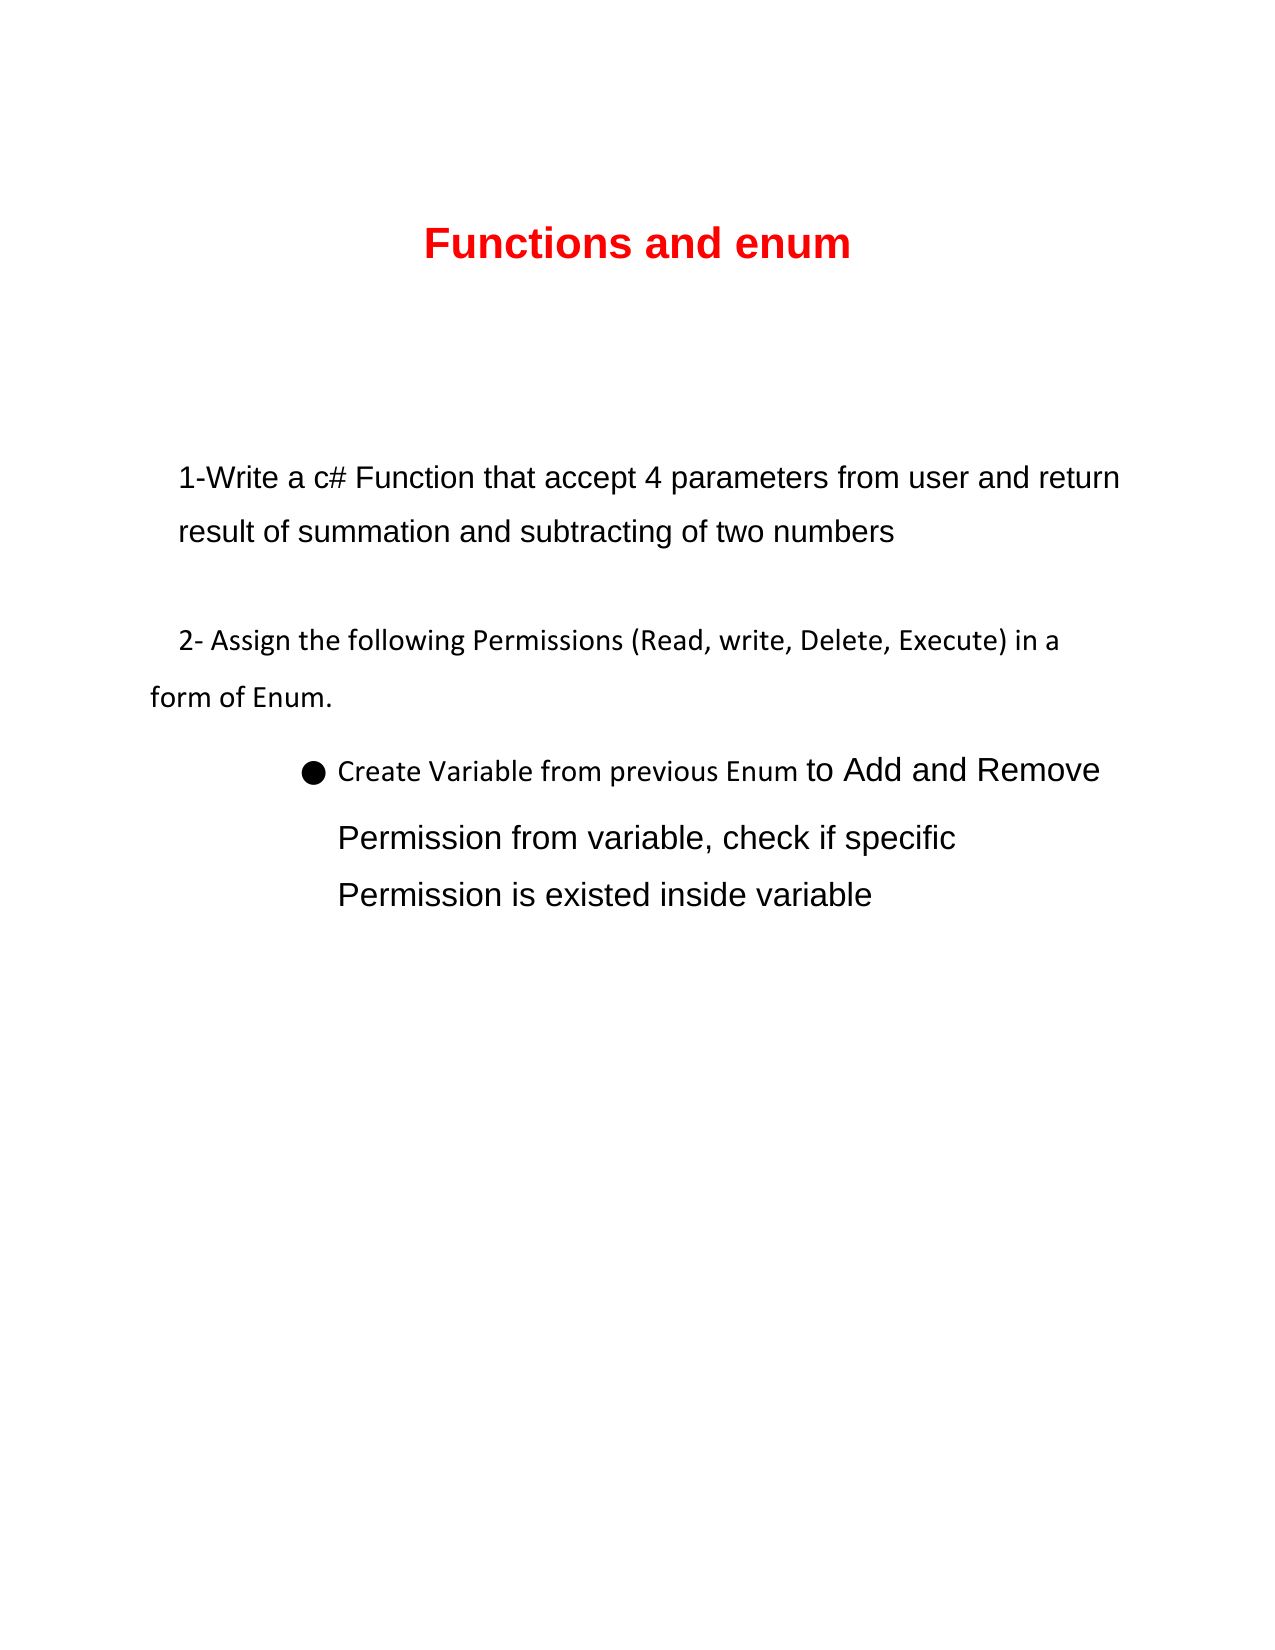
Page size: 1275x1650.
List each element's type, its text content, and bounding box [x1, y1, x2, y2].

text Functions and enum [150, 217, 1125, 267]
text 1-Write a c# Function that accept 4 parameters from user and return result of summation and subtracting of two numbers [178, 459, 1125, 548]
list Create Variable from previous Enum to Add and Remove Permission from variable, check if specific Permission is existed inside variable [300, 735, 1125, 914]
text 2- Assign the following Permissions (Read, write, Delete, Execute) in a form of Enum. [150, 620, 1125, 716]
